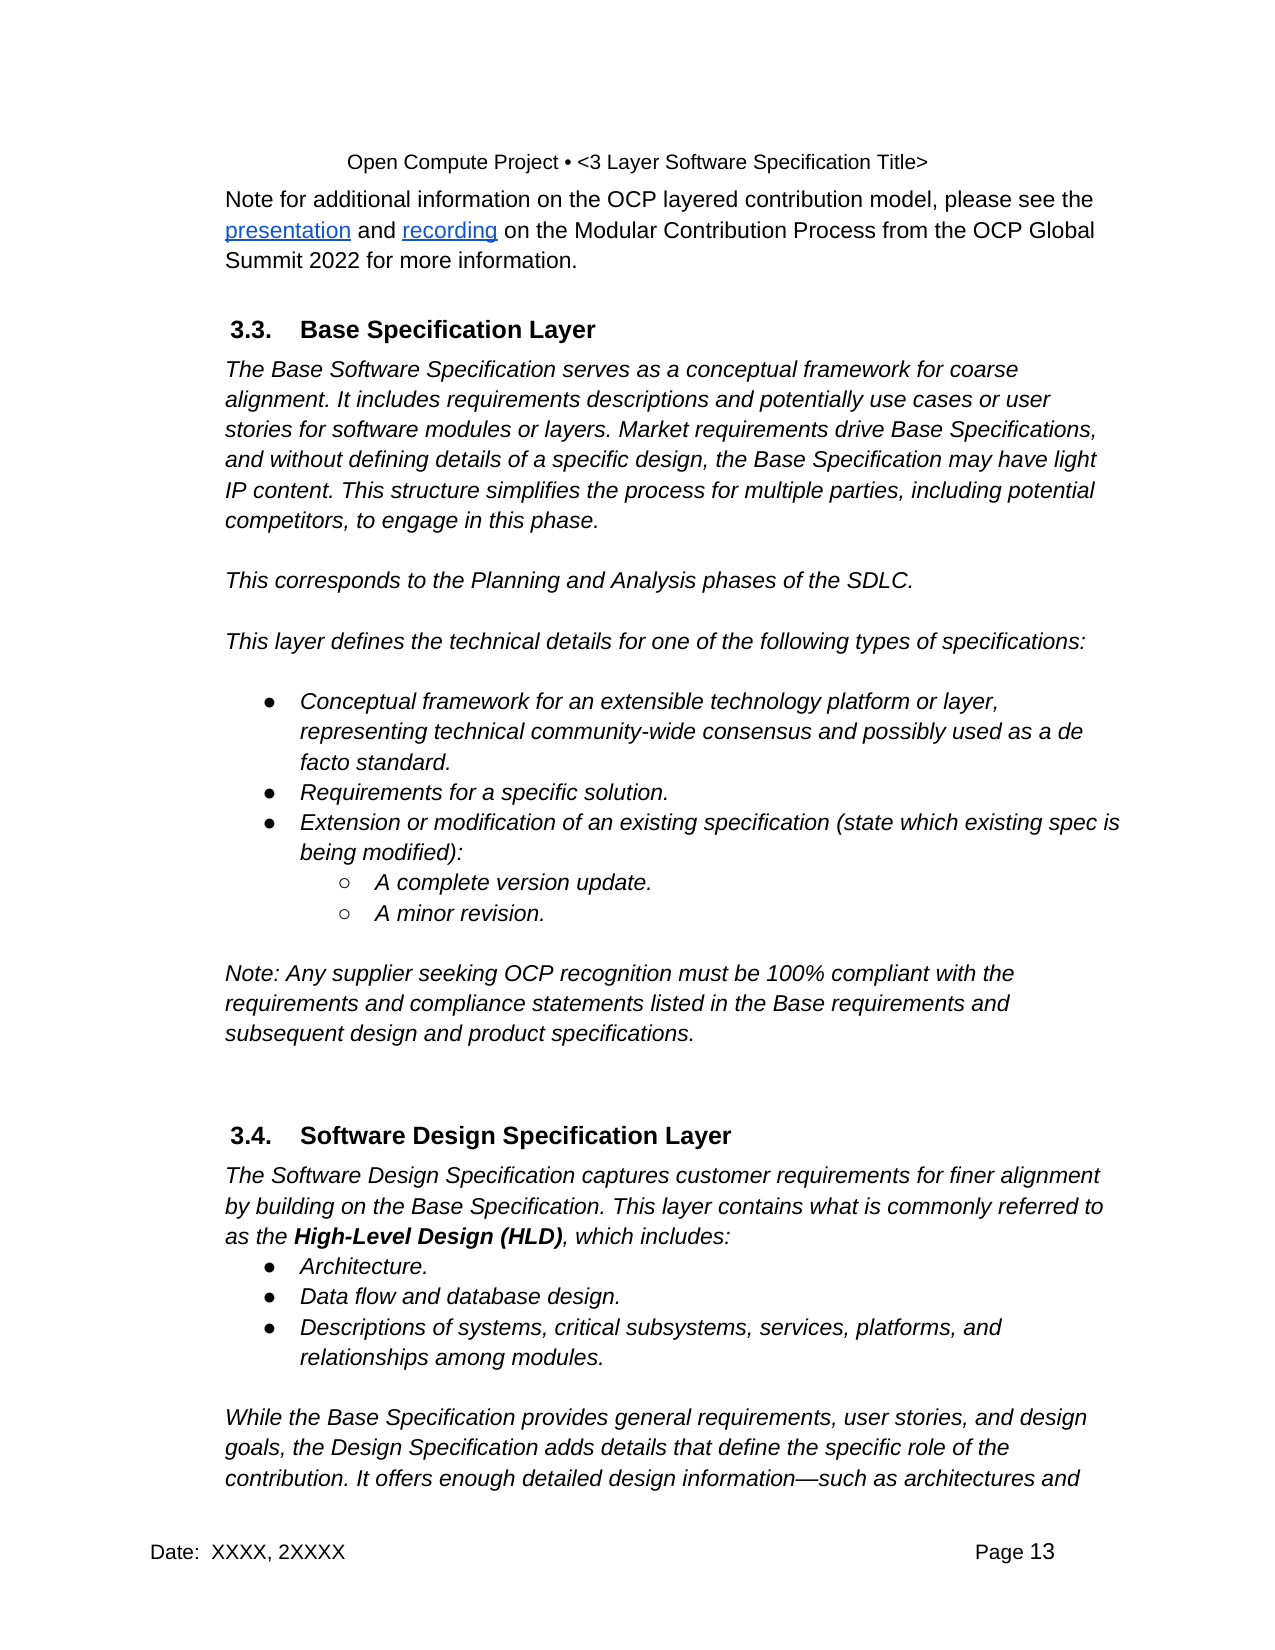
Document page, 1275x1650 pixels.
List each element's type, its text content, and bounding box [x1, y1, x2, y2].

subtitle Software Design Specification Layer [272, 1121, 1125, 1150]
list Descriptions of systems, critical subsystems, services, platforms, and relationships among modules. [262, 1313, 1125, 1370]
list Data flow and database design. [262, 1283, 1125, 1309]
list Extension or modification of an existing specification (state which existing spec is being modified): [262, 809, 1125, 866]
list Architecture. [262, 1253, 1125, 1279]
subtitle Base Specification Layer [272, 314, 1125, 343]
text The Base Software Specification serves as a conceptual framework for coarse alignment. It includes requirements descriptions and potentially use cases or user stories for software modules or layers. Market requirements drive Base Specifications, and without defining details of a specific design, the Base Specification may have light IP content. This structure simplifies the process for multiple parties, including potential competitors, to engage in this phase. [225, 356, 1125, 533]
text This layer defines the technical details for one of the following types of specifications: [225, 628, 1125, 654]
text Note: Any supplier seeking OCP recognition must be 100% compliant with the requirements and compliance statements listed in the Base requirements and subsequent design and product specifications. [225, 960, 1125, 1047]
text This corresponds to the Planning and Analysis phases of the SDLC. [225, 567, 1125, 594]
list A minor revision. [337, 899, 1125, 926]
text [225, 1404, 1125, 1491]
list A complete version update. [337, 869, 1125, 896]
text The Software Design Specification captures customer requirements for finer alignment by building on the Base Specification. This layer contains what is commonly referred to as the High-Level Design (HLD), which includes: [225, 1162, 1125, 1249]
list Conceptual framework for an extensible technology platform or layer, representing technical community-wide consensus and possibly used as a de facto standard. [262, 688, 1125, 775]
list Requirements for a specific solution. [262, 779, 1125, 805]
text Note for additional information on the OCP layered contribution model, please see the presentation and recording on the Modular Contribution Process from the OCP Global Summit 2022 for more information. [225, 186, 1125, 273]
